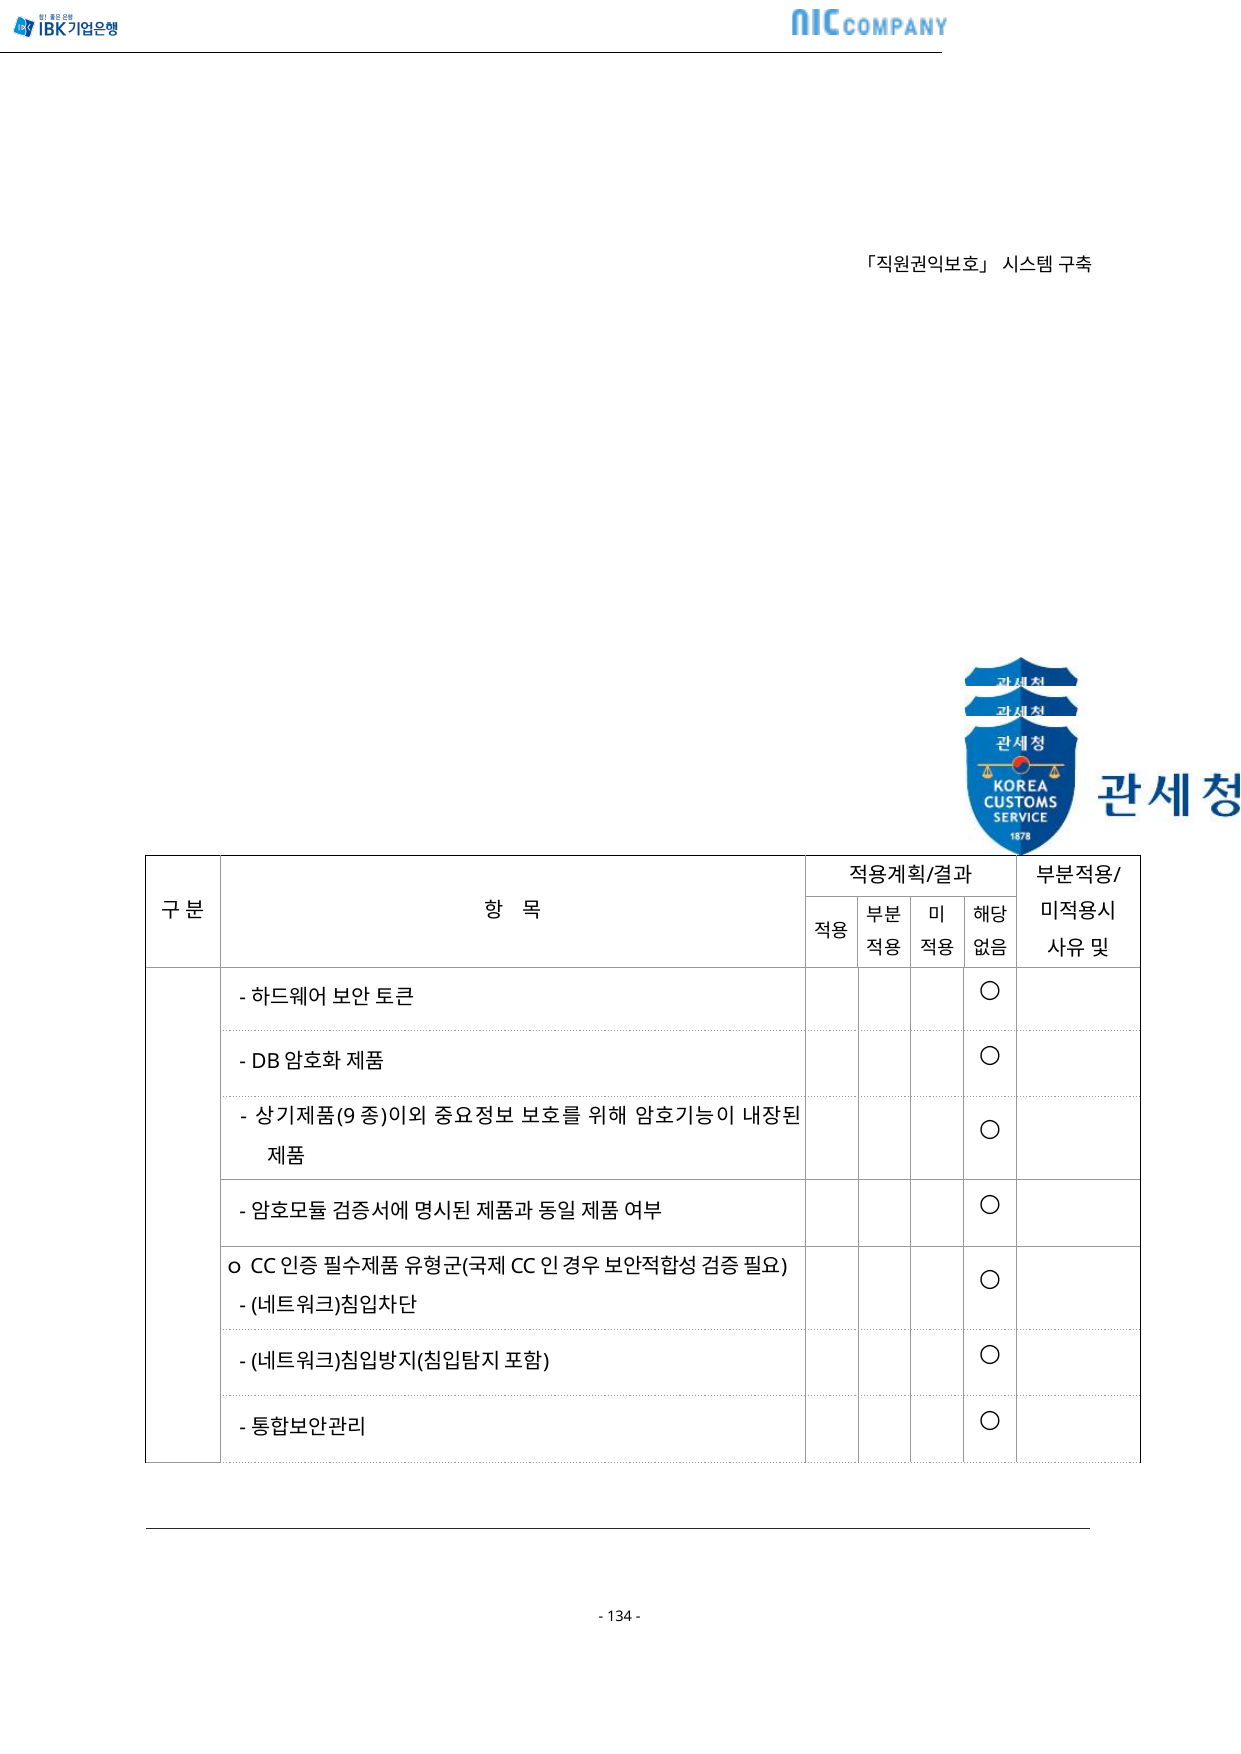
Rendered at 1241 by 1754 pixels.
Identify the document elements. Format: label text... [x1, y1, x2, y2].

table_cell [911, 1030, 963, 1096]
table_cell 미 적용 [911, 897, 964, 967]
table_cell [1017, 1247, 1140, 1329]
picture [792, 9, 947, 35]
table_cell [911, 1096, 963, 1179]
table_cell [1017, 1395, 1140, 1462]
table_cell [806, 1096, 858, 1179]
table_cell [1017, 1030, 1140, 1096]
picture [964, 657, 1240, 855]
table_header 부분적용/ 미적용시 사유 및 대체기술 [1017, 856, 1140, 967]
table_cell [1017, 968, 1140, 1029]
table_cell - DB암호화 제품 [221, 1030, 805, 1096]
table_cell [1017, 1329, 1140, 1395]
table_cell [911, 1395, 963, 1462]
table_cell 적용 [806, 897, 857, 967]
table_cell - 상기제품(9종)이외 중요정보 보호를 위해 암호기능이 내장된 제품 [221, 1096, 805, 1179]
table_cell ○ [964, 1329, 1016, 1395]
table_cell [859, 968, 910, 1029]
table_cell 부분적용 [858, 897, 910, 967]
table_cell [859, 1030, 910, 1096]
table_cell [859, 1180, 910, 1246]
table_cell [806, 968, 858, 1029]
table_cell ○ [964, 1247, 1016, 1329]
table_cell - 통합보안관리 [221, 1395, 805, 1462]
table_cell ｏ CC인증 필수제품 유형군(국제 CC인 경우 보안적합성 검증 필요) - (네트워크)침입차단 [221, 1247, 805, 1329]
table_cell [806, 1329, 858, 1395]
table_cell [911, 1180, 963, 1246]
table_header 항 목 [221, 856, 805, 967]
table_cell 해당없음 [965, 897, 1016, 967]
table_cell [859, 1096, 910, 1179]
table_cell [911, 1247, 963, 1329]
table_header 구 분 [146, 856, 220, 967]
table_cell [859, 1395, 910, 1462]
picture [1, 0, 130, 52]
table_cell - 하드웨어 보안 토큰 [221, 968, 805, 1029]
table_cell ○ [964, 1096, 1016, 1179]
table_cell - 암호모듈 검증서에 명시된 제품과 동일 제품 여부 [221, 1180, 805, 1246]
table_cell - (네트워크)침입방지(침입탐지 포함) [221, 1329, 805, 1395]
table_cell [806, 1247, 858, 1329]
table_cell [806, 1030, 858, 1096]
table_cell ○ [964, 1030, 1016, 1096]
table_cell ○ [964, 1395, 1016, 1462]
table_cell [911, 1329, 963, 1395]
table_cell [806, 1180, 858, 1246]
table_cell [1017, 1180, 1140, 1246]
table_cell ○ [964, 968, 1016, 1029]
table_cell [859, 1329, 910, 1395]
table_header 적용계획/결과 [806, 856, 1016, 896]
table_cell [1017, 1096, 1140, 1179]
table_cell [806, 1395, 858, 1462]
table_cell [911, 968, 963, 1029]
table_cell [859, 1247, 910, 1329]
table_cell ○ [964, 1180, 1016, 1246]
